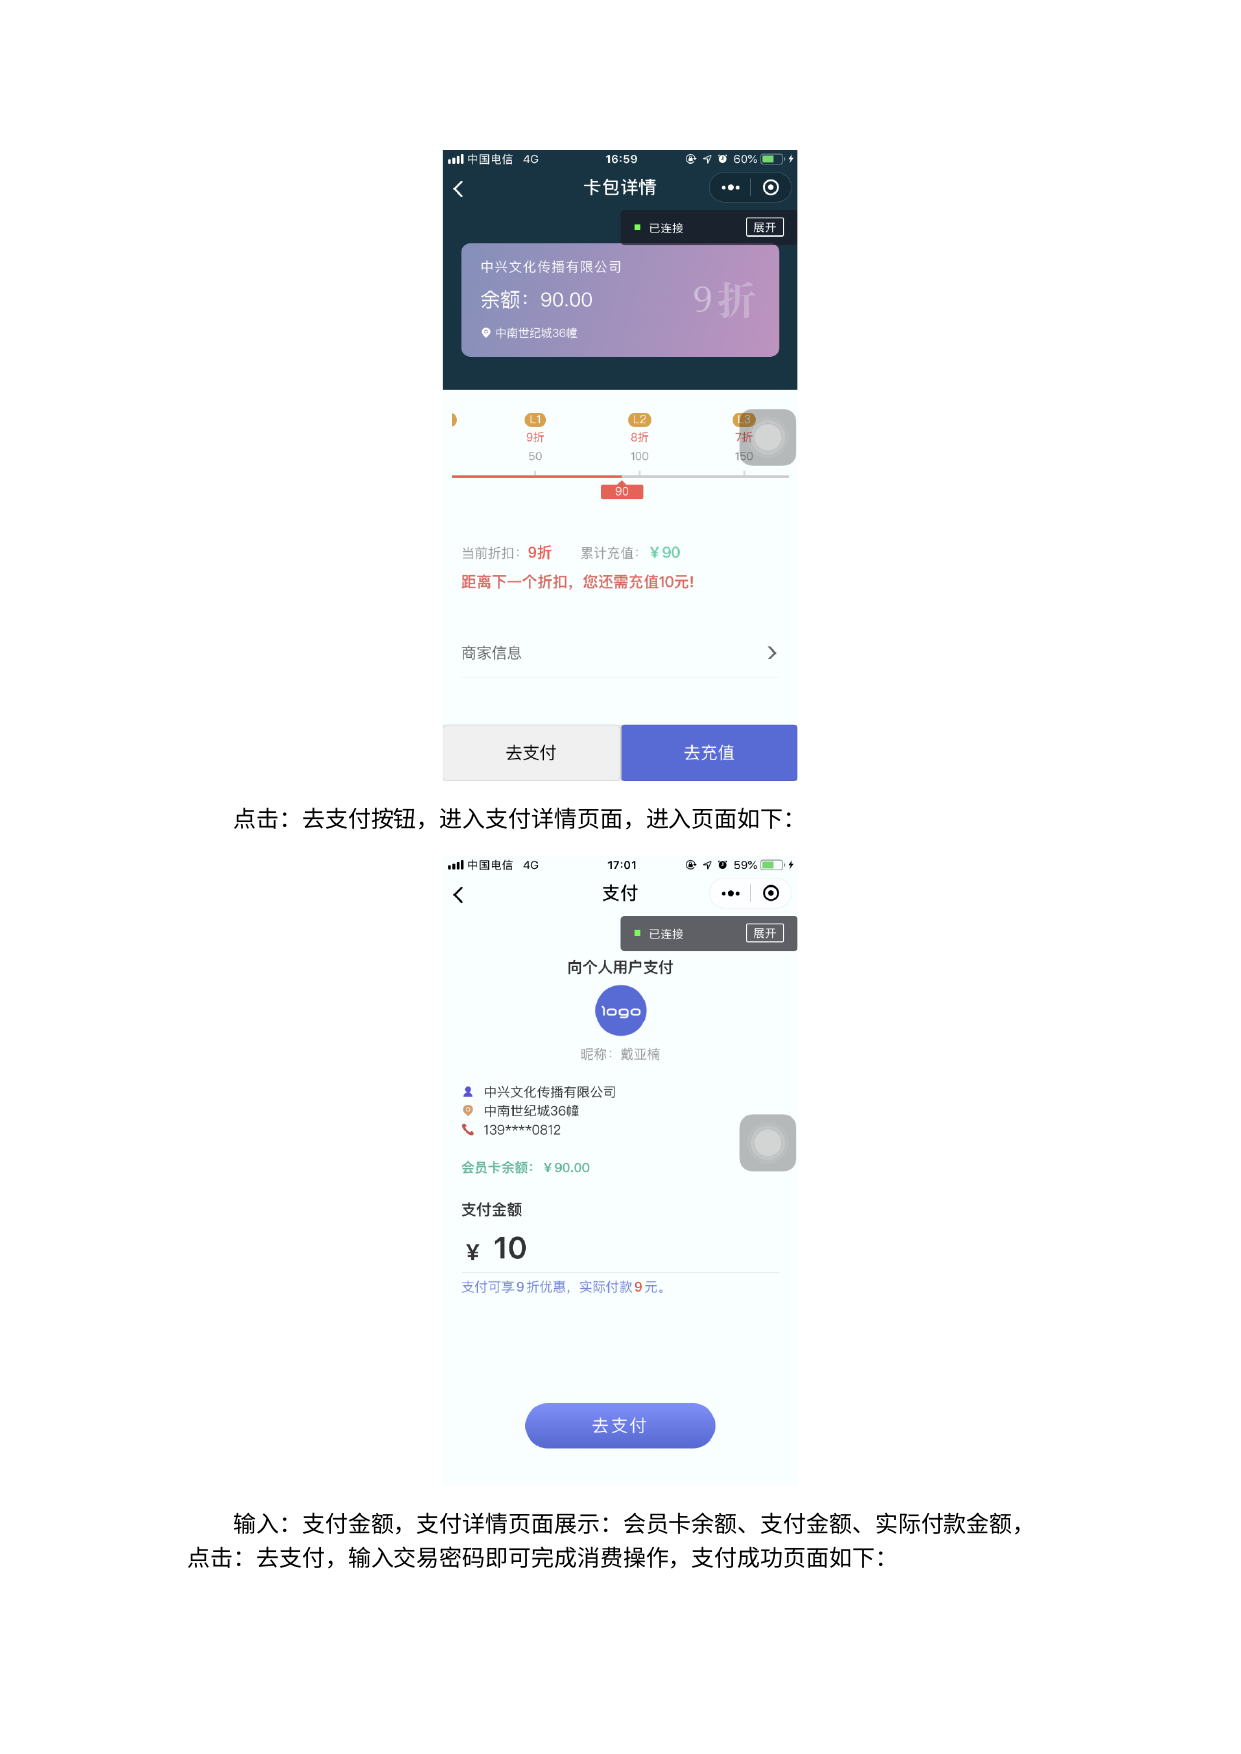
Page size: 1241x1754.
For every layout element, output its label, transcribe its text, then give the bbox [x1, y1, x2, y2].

picture [442, 855, 798, 1486]
text 输入：支付金额，支付详情页面展示：会员卡余额、支付金额、实际付款金额，点击：去支付，输入交易密码即可完成消费操作，支付成功页面如下： [187, 1506, 1053, 1573]
text 点击：去支付按钮，进入支付详情页面，进入页面如下： [187, 801, 1053, 834]
picture [442, 150, 798, 781]
